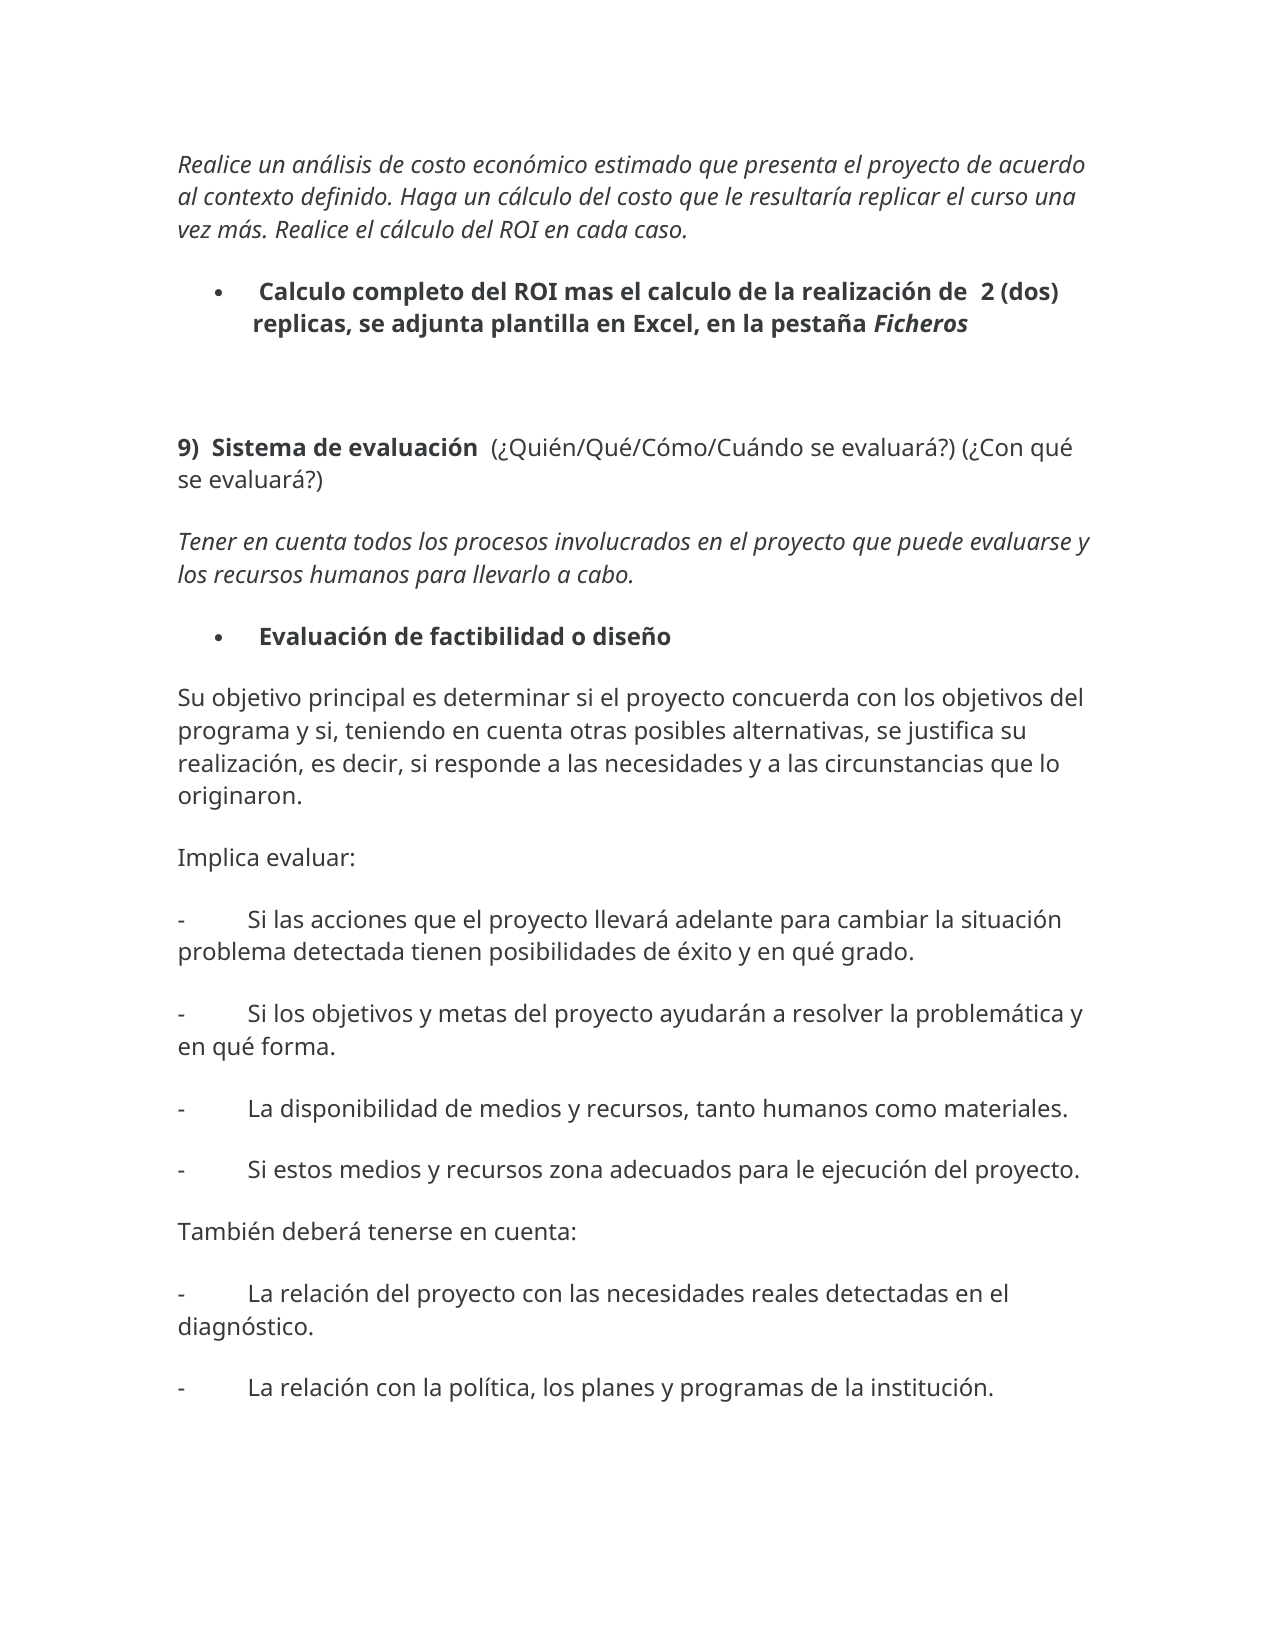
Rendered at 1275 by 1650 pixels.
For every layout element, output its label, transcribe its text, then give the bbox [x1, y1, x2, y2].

list Evaluación de factibilidad o diseño [215, 619, 1098, 652]
text Implica evaluar: [177, 841, 1098, 873]
text - La relación del proyecto con las necesidades reales detectadas en el diagnóstico. [177, 1277, 1098, 1342]
text - Si las acciones que el proyecto llevará adelante para cambiar la situación problema detectada tienen posibilidades de éxito y en qué grado. [177, 903, 1098, 968]
text Realice un análisis de costo económico estimado que presenta el proyecto de acuerdo al contexto definido. Haga un cálculo del costo que le resultaría replicar el curso una vez más. Realice el cálculo del ROI en cada caso. [177, 148, 1098, 245]
text - La relación con la política, los planes y programas de la institución. [177, 1371, 1098, 1404]
text - Si los objetivos y metas del proyecto ayudarán a resolver la problemática y en qué forma. [177, 997, 1098, 1062]
text También deberá tenerse en cuenta: [177, 1215, 1098, 1247]
text Tener en cuenta todos los procesos involucrados en el proyecto que puede evaluarse y los recursos humanos para llevarlo a cabo. [177, 525, 1098, 590]
text 9) Sistema de evaluación (¿Quién/Qué/Cómo/Cuándo se evaluará?) (¿Con qué se evaluará?) [177, 431, 1098, 496]
text - La disponibilidad de medios y recursos, tanto humanos como materiales. [177, 1091, 1098, 1124]
text - Si estos medios y recursos zona adecuados para le ejecución del proyecto. [177, 1153, 1098, 1186]
text Su objetivo principal es determinar si el proyecto concuerda con los objetivos del programa y si, teniendo en cuenta otras posibles alternativas, se justifica su realización, es decir, si responde a las necesidades y a las circunstancias que lo originaron. [177, 681, 1098, 812]
list Calculo completo del ROI mas el calculo de la realización de 2 (dos) replicas, se adjunta plantilla en Excel, en la pestaña Ficheros [215, 274, 1098, 340]
